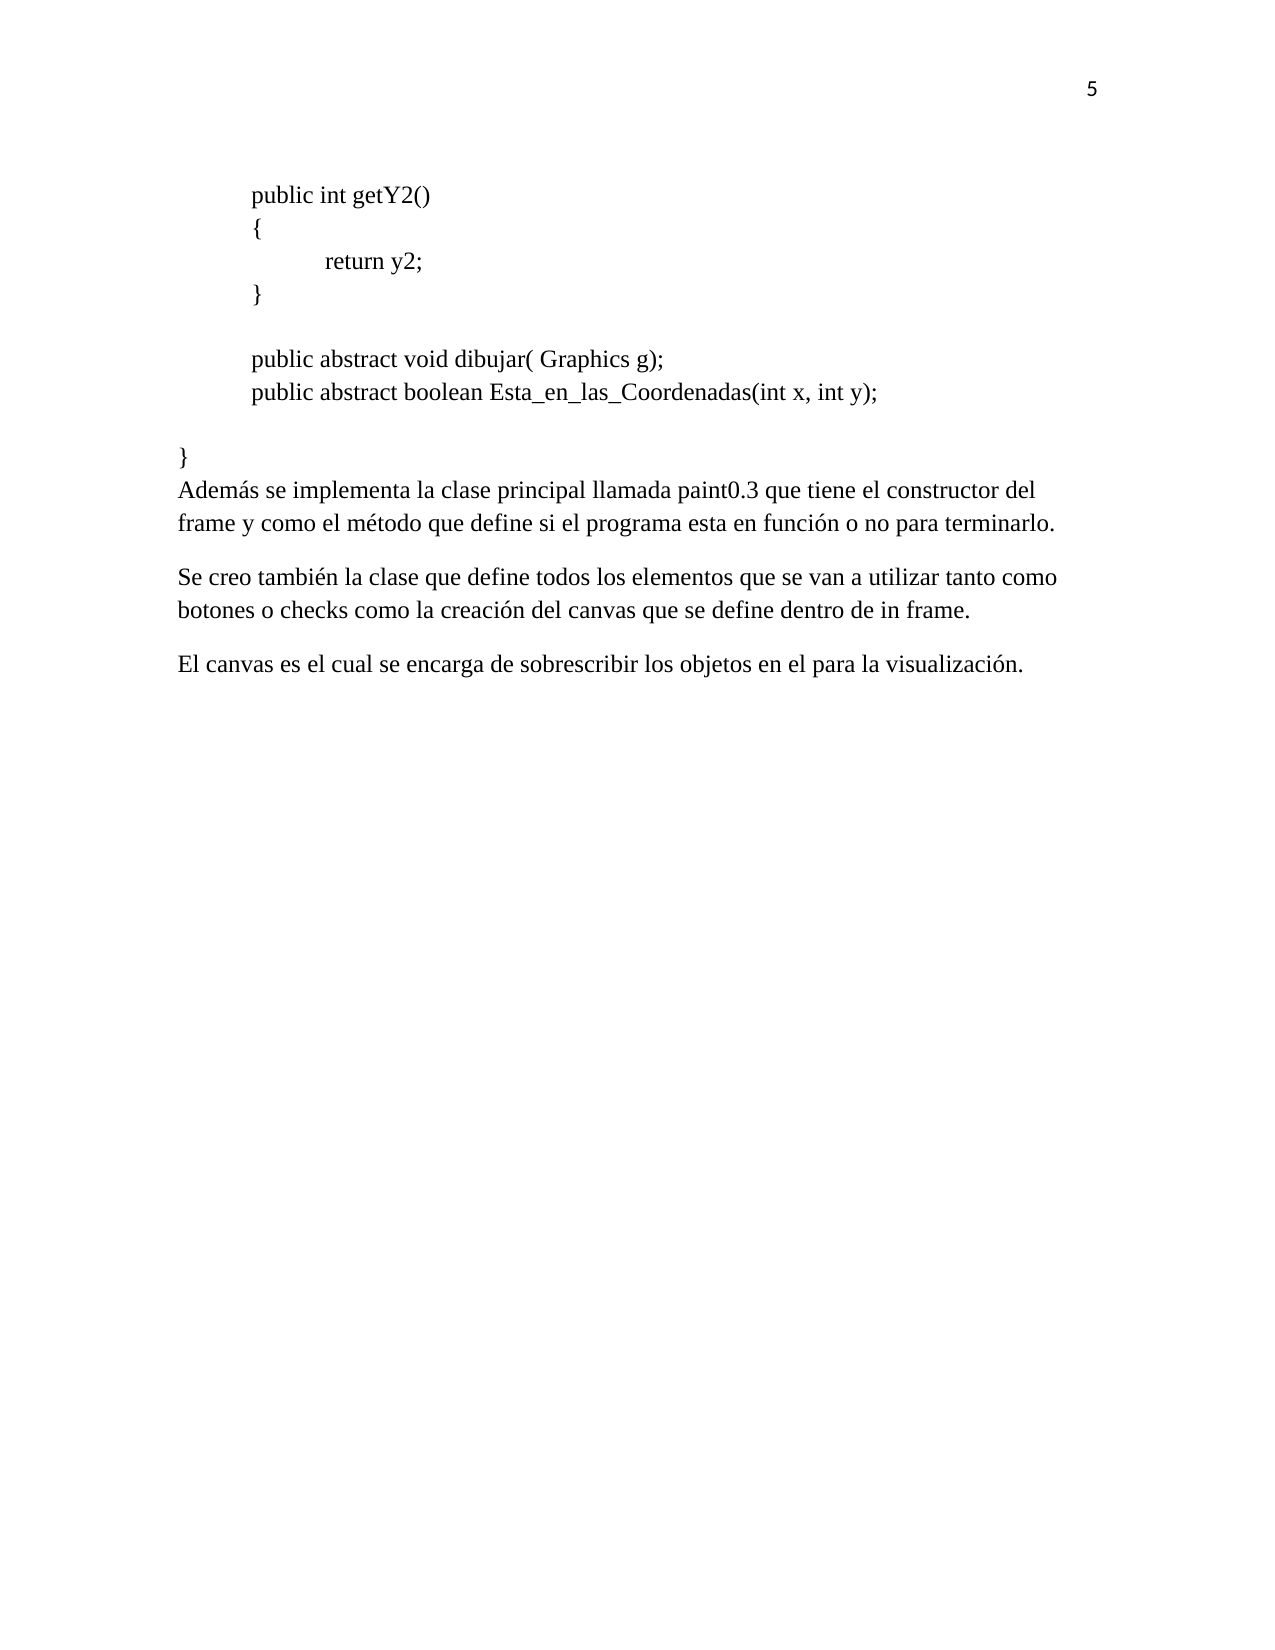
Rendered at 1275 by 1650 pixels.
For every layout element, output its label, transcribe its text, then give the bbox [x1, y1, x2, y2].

text Se creo también la clase que define todos los elementos que se van a utilizar tanto como botones o checks como la creación del canvas que se define dentro de in frame. [177, 562, 1098, 624]
text { [177, 213, 1098, 242]
text public int getY2() [177, 180, 1098, 209]
text } [177, 442, 1098, 471]
text El canvas es el cual se encarga de sobrescribir los objetos en el para la visualización. [177, 649, 1098, 678]
text Además se implementa la clase principal llamada paint0.3 que tiene el constructor del frame y como el método que define si el programa esta en función o no para terminarlo. [177, 476, 1098, 537]
text public abstract boolean Esta_en_las_Coordenadas(int x, int y); [177, 377, 1098, 406]
text } [177, 279, 1098, 308]
text public abstract void dibujar( Graphics g); [177, 344, 1098, 373]
text return y2; [177, 246, 1098, 275]
